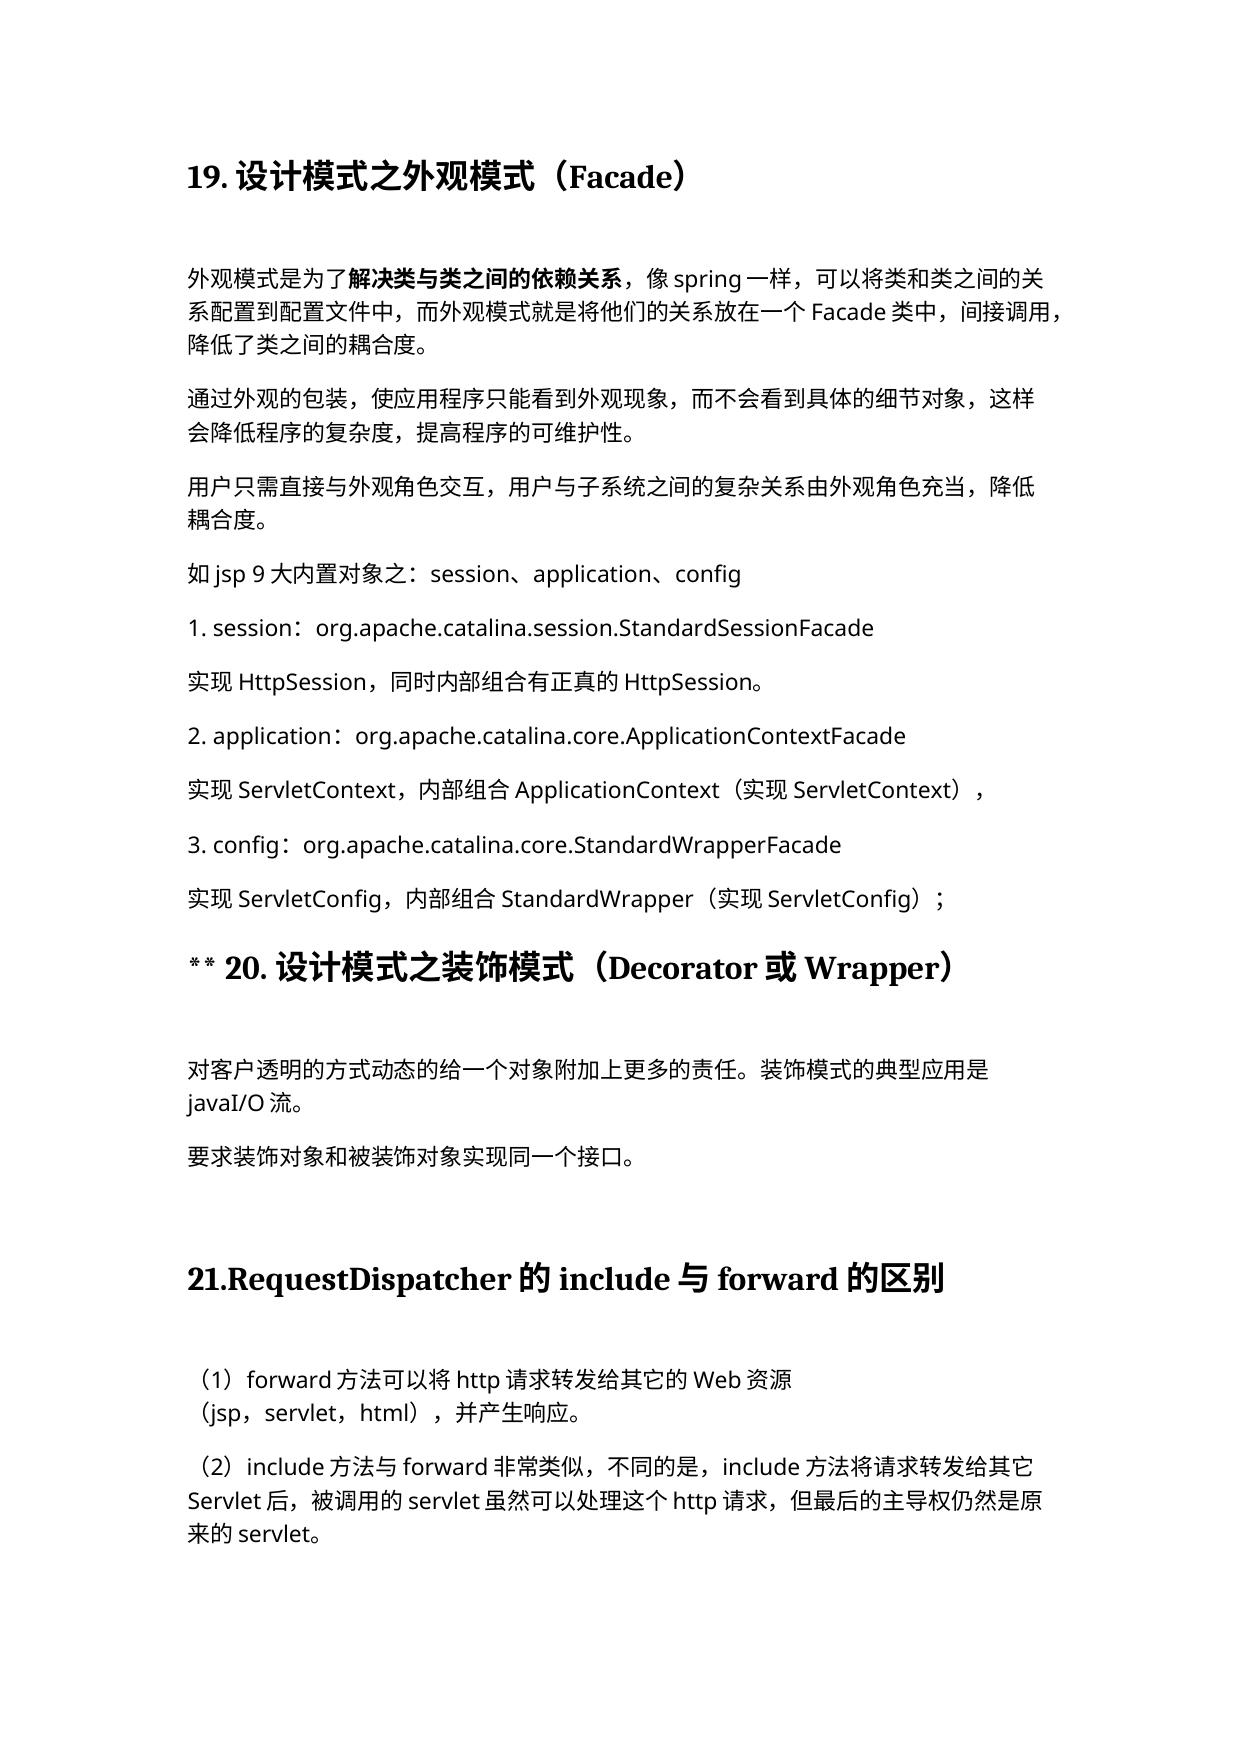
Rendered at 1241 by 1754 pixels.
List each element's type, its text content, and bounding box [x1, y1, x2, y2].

text 实现HttpSession，同时内部组合有正真的HttpSession。 [187, 664, 1053, 697]
text 外观模式是为了解决类与类之间的依赖关系，像spring一样，可以将类和类之间的关系配置到配置文件中，而外观模式就是将他们的关系放在一个Facade类中，间接调用，降低了类之间的耦合度。 [187, 260, 1053, 360]
text 实现ServletContext，内部组合ApplicationContext（实现ServletContext）， [187, 772, 1053, 806]
text 2. application：org.apache.catalina.core.ApplicationContextFacade [187, 718, 1053, 752]
text （2）include方法与forward非常类似，不同的是，include方法将请求转发给其它Servlet后，被调用的servlet虽然可以处理这个http请求，但最后的主导权仍然是原来的servlet。 [187, 1449, 1053, 1549]
text 3. config：org.apache.catalina.core.StandardWrapperFacade [187, 827, 1053, 860]
text 如jsp 9大内置对象之：session、application、config [187, 556, 1053, 589]
text 对客户透明的方式动态的给一个对象附加上更多的责任。装饰模式的典型应用是javaI/O流。 [187, 1052, 1053, 1118]
subtitle 21.RequestDispatcher的include与forward的区别 [187, 1251, 1053, 1299]
text 通过外观的包装，使应用程序只能看到外观现象，而不会看到具体的细节对象，这样会降低程序的复杂度，提高程序的可维护性。 [187, 381, 1053, 448]
text 1. session：org.apache.catalina.session.StandardSessionFacade [187, 610, 1053, 643]
text （1）forward方法可以将http请求转发给其它的Web资源（jsp，servlet，html），并产生响应。 [187, 1362, 1053, 1428]
text 用户只需直接与外观角色交互，用户与子系统之间的复杂关系由外观角色充当，降低耦合度。 [187, 468, 1053, 535]
subtitle ** 20. 设计模式之装饰模式（Decorator或Wrapper） [187, 941, 1053, 989]
text 实现ServletConfig，内部组合StandardWrapper（实现ServletConfig）； [187, 881, 1053, 914]
text 要求装饰对象和被装饰对象实现同一个接口。 [187, 1139, 1053, 1172]
subtitle 19. 设计模式之外观模式（Facade） [187, 150, 1053, 198]
